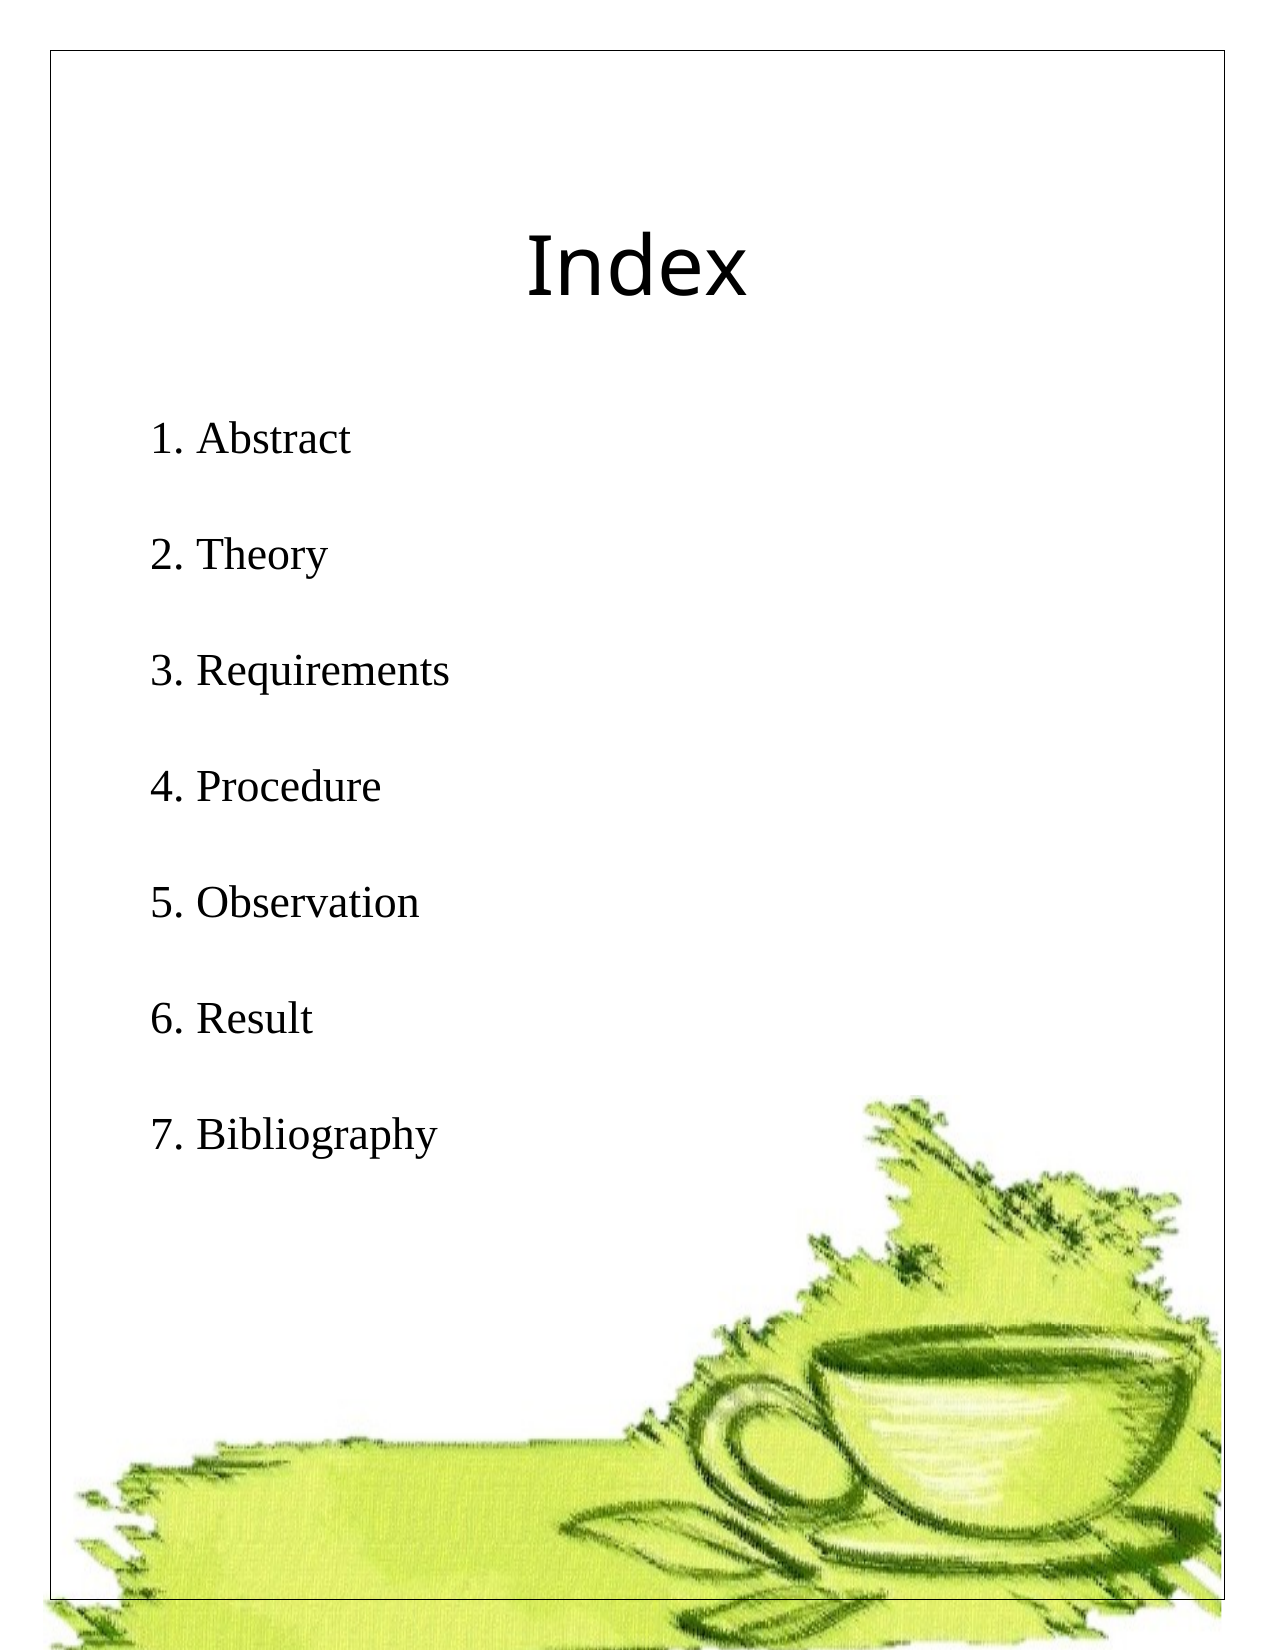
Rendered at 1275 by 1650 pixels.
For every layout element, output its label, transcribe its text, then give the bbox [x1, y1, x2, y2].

text Index [150, 206, 1125, 320]
text 5. Observation [150, 874, 1125, 927]
text 1. Abstract [150, 410, 1125, 463]
text 7. Bibliography [150, 1107, 1125, 1159]
picture [51, 1095, 1222, 1599]
text 4. Procedure [150, 758, 1125, 811]
text 6. Result [150, 991, 1125, 1043]
text 2. Theory [150, 526, 1125, 579]
text 3. Requirements [150, 642, 1125, 695]
picture [43, 1095, 1222, 1650]
